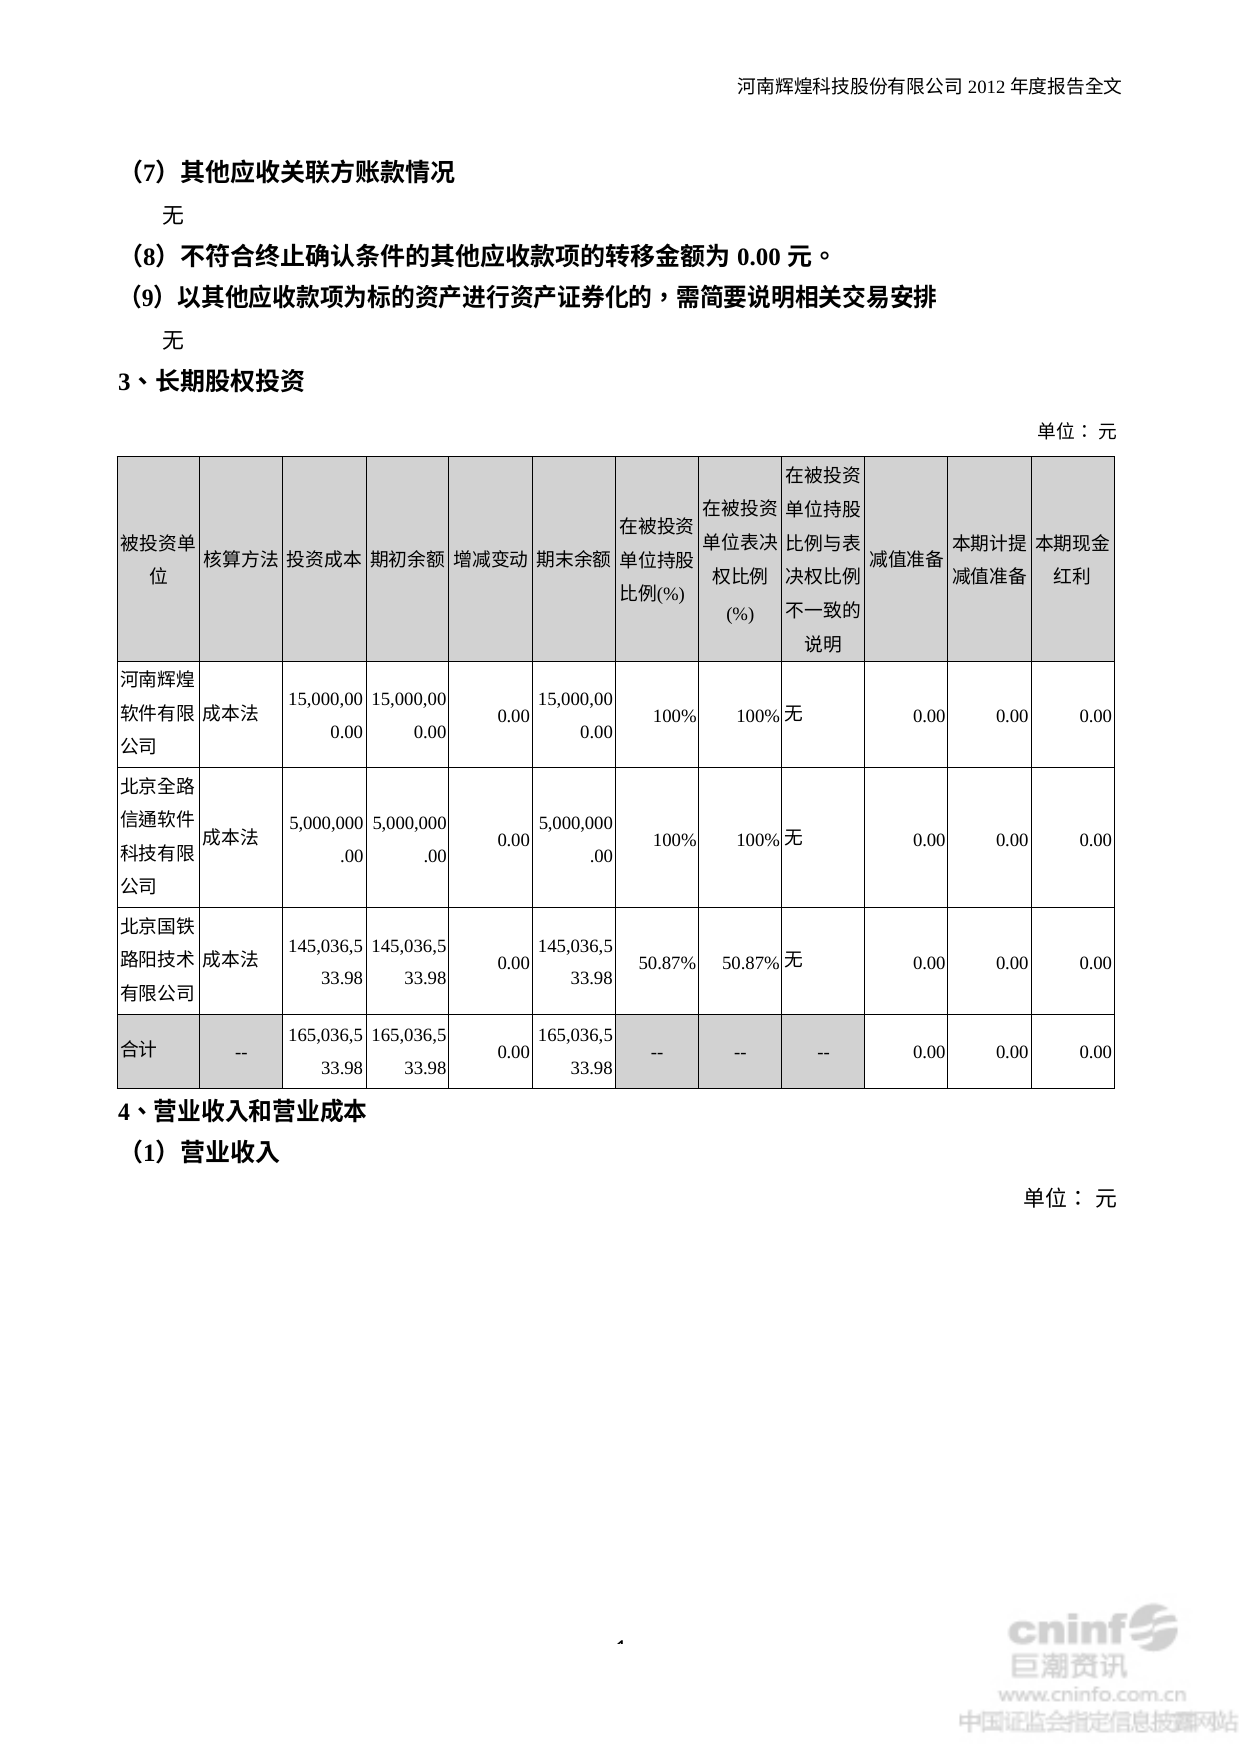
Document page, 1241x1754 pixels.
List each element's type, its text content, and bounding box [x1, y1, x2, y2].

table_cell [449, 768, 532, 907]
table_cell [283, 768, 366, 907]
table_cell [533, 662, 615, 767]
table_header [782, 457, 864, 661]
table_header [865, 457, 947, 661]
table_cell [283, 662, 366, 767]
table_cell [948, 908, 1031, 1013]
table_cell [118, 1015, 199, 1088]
subtitle （1）营业收入 [118, 1134, 381, 1168]
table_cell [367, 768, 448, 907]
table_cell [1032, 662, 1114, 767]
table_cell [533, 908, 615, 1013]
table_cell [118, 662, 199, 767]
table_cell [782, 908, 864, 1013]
text 无 [162, 325, 983, 354]
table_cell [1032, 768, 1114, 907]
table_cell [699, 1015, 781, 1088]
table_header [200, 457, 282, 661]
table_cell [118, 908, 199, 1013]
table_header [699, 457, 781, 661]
subtitle （8）不符合终止确认条件的其他应收款项的转移金额为 0.00 元。 [118, 239, 983, 273]
text 无 [162, 200, 983, 229]
subtitle 4、营业收入和营业成本 [118, 1093, 381, 1127]
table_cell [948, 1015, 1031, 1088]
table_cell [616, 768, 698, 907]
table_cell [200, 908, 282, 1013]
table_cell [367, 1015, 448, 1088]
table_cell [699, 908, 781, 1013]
subtitle 3、长期股权投资 [118, 364, 983, 398]
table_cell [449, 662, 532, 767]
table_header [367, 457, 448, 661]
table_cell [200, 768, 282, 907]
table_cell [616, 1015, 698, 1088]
text 单位： 元 [1023, 1183, 1240, 1213]
subtitle （7）其他应收关联方账款情况 [118, 155, 983, 189]
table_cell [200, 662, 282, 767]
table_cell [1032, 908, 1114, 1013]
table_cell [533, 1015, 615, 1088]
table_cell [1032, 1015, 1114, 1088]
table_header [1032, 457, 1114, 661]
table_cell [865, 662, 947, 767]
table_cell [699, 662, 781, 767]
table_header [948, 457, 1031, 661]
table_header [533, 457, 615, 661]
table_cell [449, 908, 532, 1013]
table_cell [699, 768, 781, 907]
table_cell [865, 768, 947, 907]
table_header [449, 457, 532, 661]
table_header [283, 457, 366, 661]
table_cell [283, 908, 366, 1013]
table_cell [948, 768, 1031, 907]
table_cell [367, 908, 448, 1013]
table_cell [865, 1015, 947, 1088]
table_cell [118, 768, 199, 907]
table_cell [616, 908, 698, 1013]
subtitle （9）以其他应收款项为标的资产进行资产证券化的，需简要说明相关交易安排 [118, 280, 983, 314]
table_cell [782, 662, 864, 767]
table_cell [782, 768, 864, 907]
text 单位： 元 [1037, 419, 1240, 444]
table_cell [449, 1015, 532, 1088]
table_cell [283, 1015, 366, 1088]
picture [958, 1593, 1241, 1754]
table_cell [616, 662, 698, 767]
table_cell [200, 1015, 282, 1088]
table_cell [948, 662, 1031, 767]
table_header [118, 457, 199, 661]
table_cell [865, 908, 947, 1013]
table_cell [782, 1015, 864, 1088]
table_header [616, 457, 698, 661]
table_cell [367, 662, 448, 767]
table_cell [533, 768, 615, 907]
